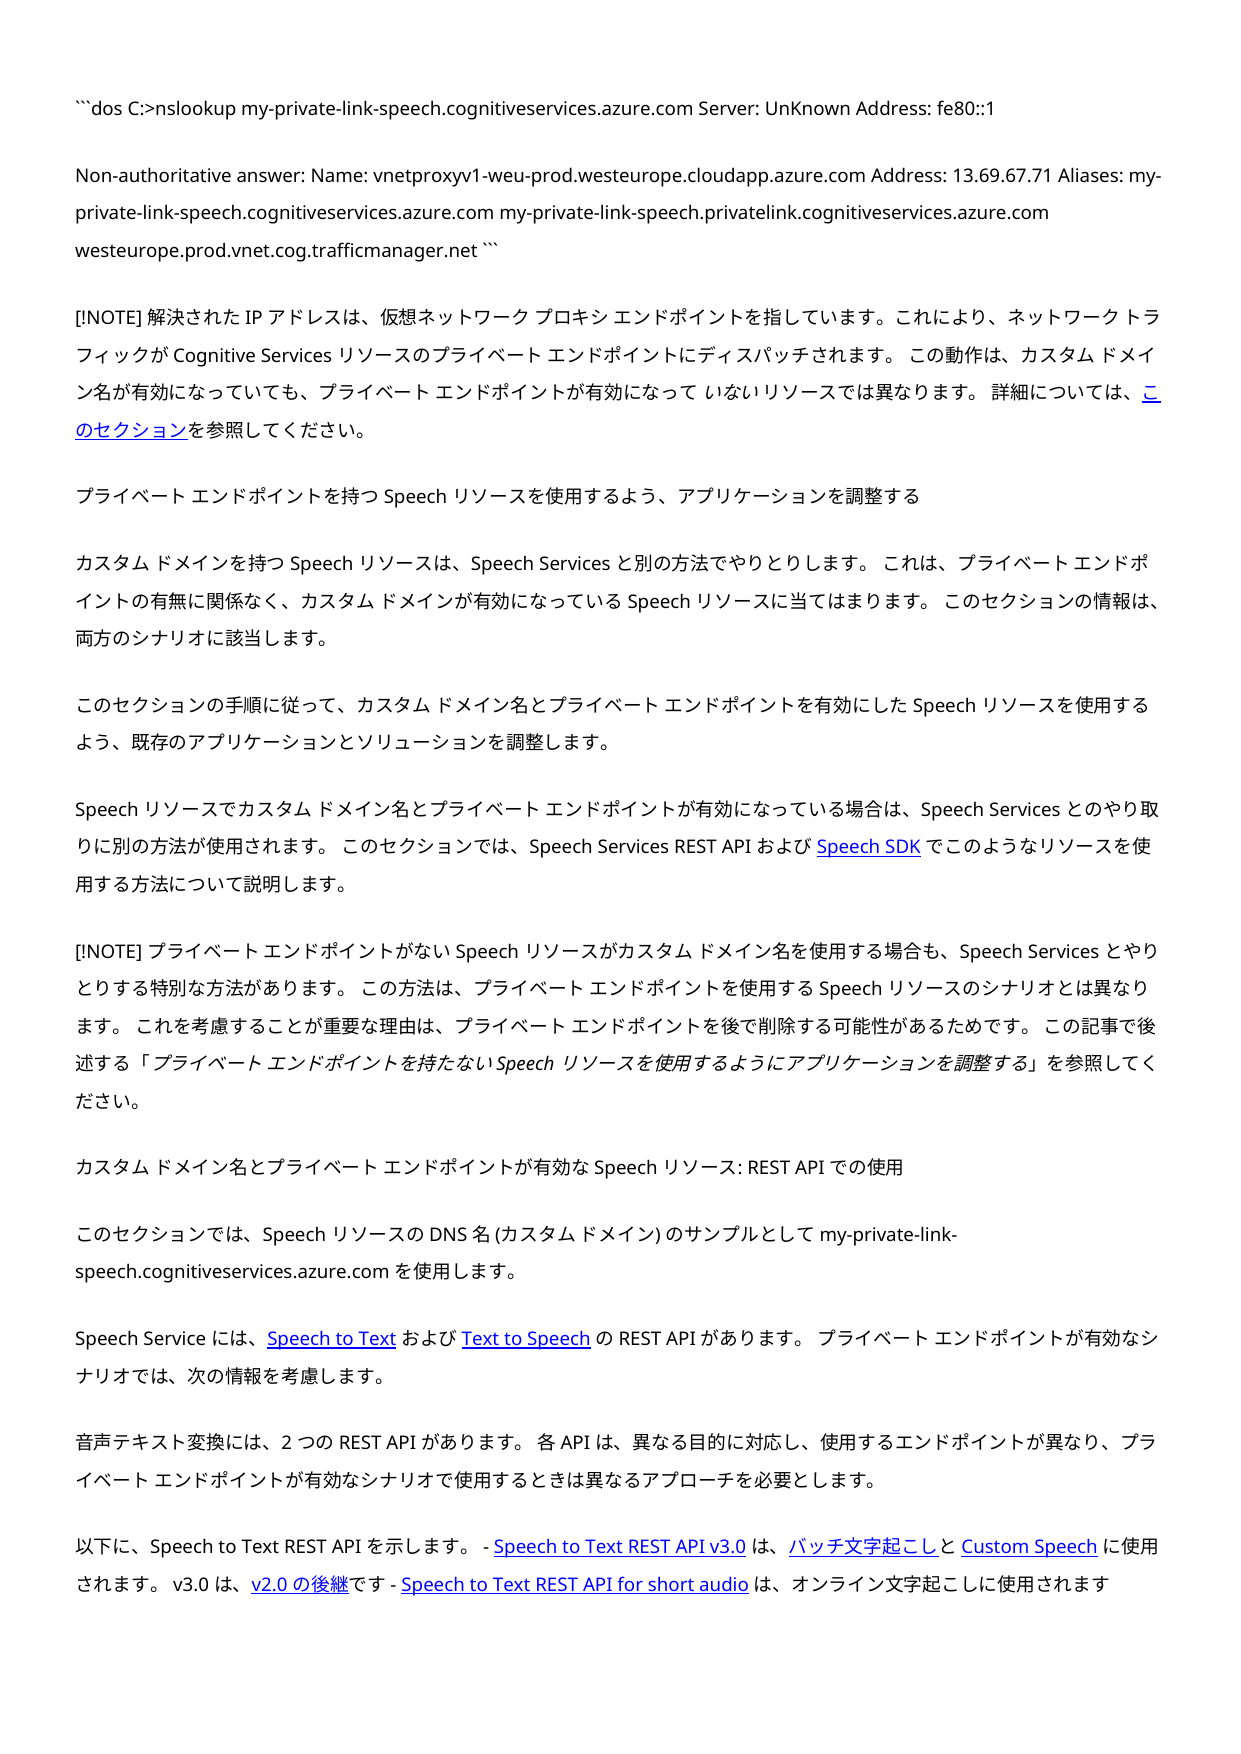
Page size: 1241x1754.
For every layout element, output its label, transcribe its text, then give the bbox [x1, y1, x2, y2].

text [!NOTE] 解決された IP アドレスは、仮想ネットワーク プロキシ エンドポイントを指しています。これにより、ネットワーク トラフィックが Cognitive Services リソースのプライベート エンドポイントにディスパッチされます。 この動作は、カスタム ドメイン名が有効になっていても、プライベート エンドポイントが有効になって いない リソースでは異なります。 詳細については、このセクションを参照してください。 [75, 298, 1165, 448]
text 音声テキスト変換には、2 つの REST API があります。 各 API は、異なる目的に対応し、使用するエンドポイントが異なり、プライベート エンドポイントが有効なシナリオで使用するときは異なるアプローチを必要とします。 [75, 1423, 1165, 1498]
text Non-authoritative answer: Name: vnetproxyv1-weu-prod.westeurope.cloudapp.azure.com Address: 13.69.67.71 Aliases: my-private-link-speech.cognitiveservices.azure.com my-private-link-speech.privatelink.cognitiveservices.azure.com westeurope.prod.vnet.cog.trafficmanager.net ``` [75, 156, 1165, 269]
text ```dos C:>nslookup my-private-link-speech.cognitiveservices.azure.com Server: UnKnown Address: fe80::1 [75, 89, 1165, 127]
text Speech Service には、Speech to Text および Text to Speech の REST API があります。 プライベート エンドポイントが有効なシナリオでは、次の情報を考慮します。 [75, 1319, 1165, 1394]
text 以下に、Speech to Text REST API を示します。 - Speech to Text REST API v3.0 は、バッチ文字起こしと Custom Speech に使用されます。 v3.0 は、v2.0 の後継です - Speech to Text REST API for short audio は、オンライン文字起こしに使用されます [75, 1527, 1165, 1602]
text Speech リソースでカスタム ドメイン名とプライベート エンドポイントが有効になっている場合は、Speech Services とのやり取りに別の方法が使用されます。 このセクションでは、Speech Services REST API および Speech SDK でこのようなリソースを使用する方法について説明します。 [75, 789, 1165, 902]
subtitle カスタム ドメイン名とプライベート エンドポイントが有効な Speech リソース: REST API での使用 [75, 1148, 1165, 1185]
subtitle プライベート エンドポイントを持つ Speech リソースを使用するよう、アプリケーションを調整する [75, 477, 1165, 514]
text カスタム ドメインを持つ Speech リソースは、Speech Services と別の方法でやりとりします。 これは、プライベート エンドポイントの有無に関係なく、カスタム ドメインが有効になっている Speech リソースに当てはまります。 このセクションの情報は、両方のシナリオに該当します。 [75, 544, 1165, 656]
text このセクションの手順に従って、カスタム ドメイン名とプライベート エンドポイントを有効にした Speech リソースを使用するよう、既存のアプリケーションとソリューションを調整します。 [75, 685, 1165, 760]
text このセクションでは、Speech リソースの DNS 名 (カスタム ドメイン) のサンプルとして my-private-link-speech.cognitiveservices.azure.com を使用します。 [75, 1214, 1165, 1289]
text [!NOTE] プライベート エンドポイントがない Speech リソースがカスタム ドメイン名を使用する場合も、Speech Services とやりとりする特別な方法があります。 この方法は、プライベート エンドポイントを使用する Speech リソースのシナリオとは異なります。 これを考慮することが重要な理由は、プライベート エンドポイントを後で削除する可能性があるためです。 この記事で後述する「プライベート エンドポイントを持たない Speech リソースを使用するようにアプリケーションを調整する」を参照してください。 [75, 931, 1165, 1119]
